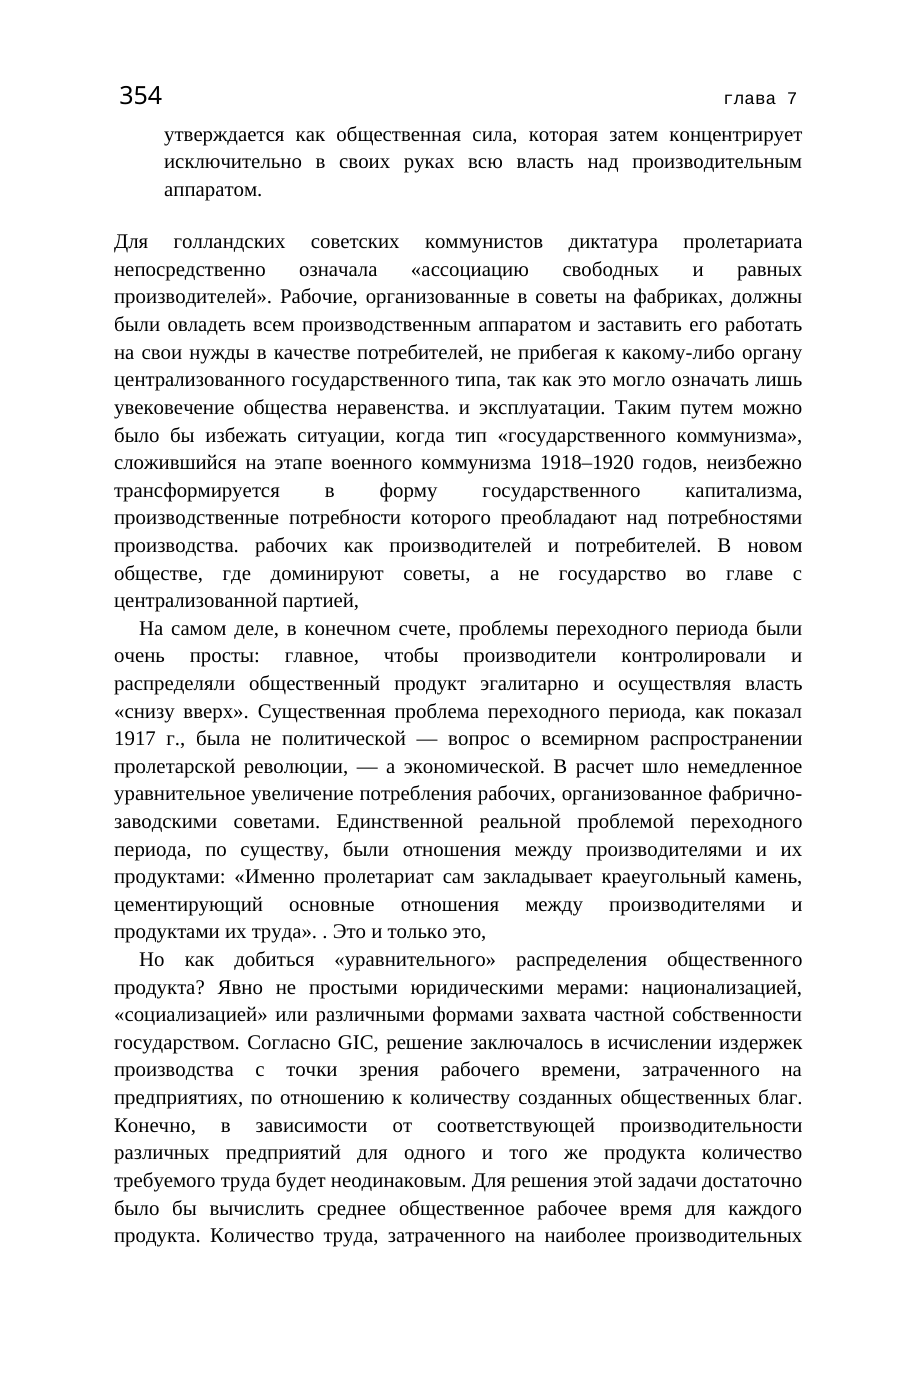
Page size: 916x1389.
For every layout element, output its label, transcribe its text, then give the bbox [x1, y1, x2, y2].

text утверждается как общественная сила, которая затем концентрирует исключительно в своих руках всю власть над производительным аппаратом. [164, 121, 803, 201]
text Для голландских советских коммунистов диктатура пролетариата непосредственно означала «ассоциацию свободных и равных производителей». Рабочие, организованные в советы на фабриках, должны были овладеть всем производственным аппаратом и заставить его работать на свои нужды в качестве потребителей, не прибегая к какому-либо органу централизованного государственного типа, так как это могло означать лишь увековечение общества неравенства. и эксплуатации. Таким путем можно было бы избежать ситуации, когда тип «государственного коммунизма», сложившийся на этапе военного коммунизма 1918–1920 годов, неизбежно трансформируется в форму государственного капитализма, производственные потребности которого преобладают над потребностями производства. рабочих как производителей и потребителей. В новом обществе, где доминируют советы, а не государство во главе с централизованной партией, [114, 229, 803, 612]
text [114, 947, 803, 1247]
text На самом деле, в конечном счете, проблемы переходного периода были очень просты: главное, чтобы производители контролировали и распределяли общественный продукт эгалитарно и осуществляя власть «снизу вверх». Существенная проблема переходного периода, как показал 1917 г., была не политической — вопрос о всемирном распространении пролетарской революции, — а экономической. В расчет шло немедленное уравнительное увеличение потребления рабочих, организованное фабрично-заводскими советами. Единственной реальной проблемой переходного периода, по существу, были отношения между производителями и их продуктами: «Именно пролетариат сам закладывает краеугольный камень, цементирующий основные отношения между производителями и продуктами их труда». . Это и только это, [114, 616, 803, 943]
